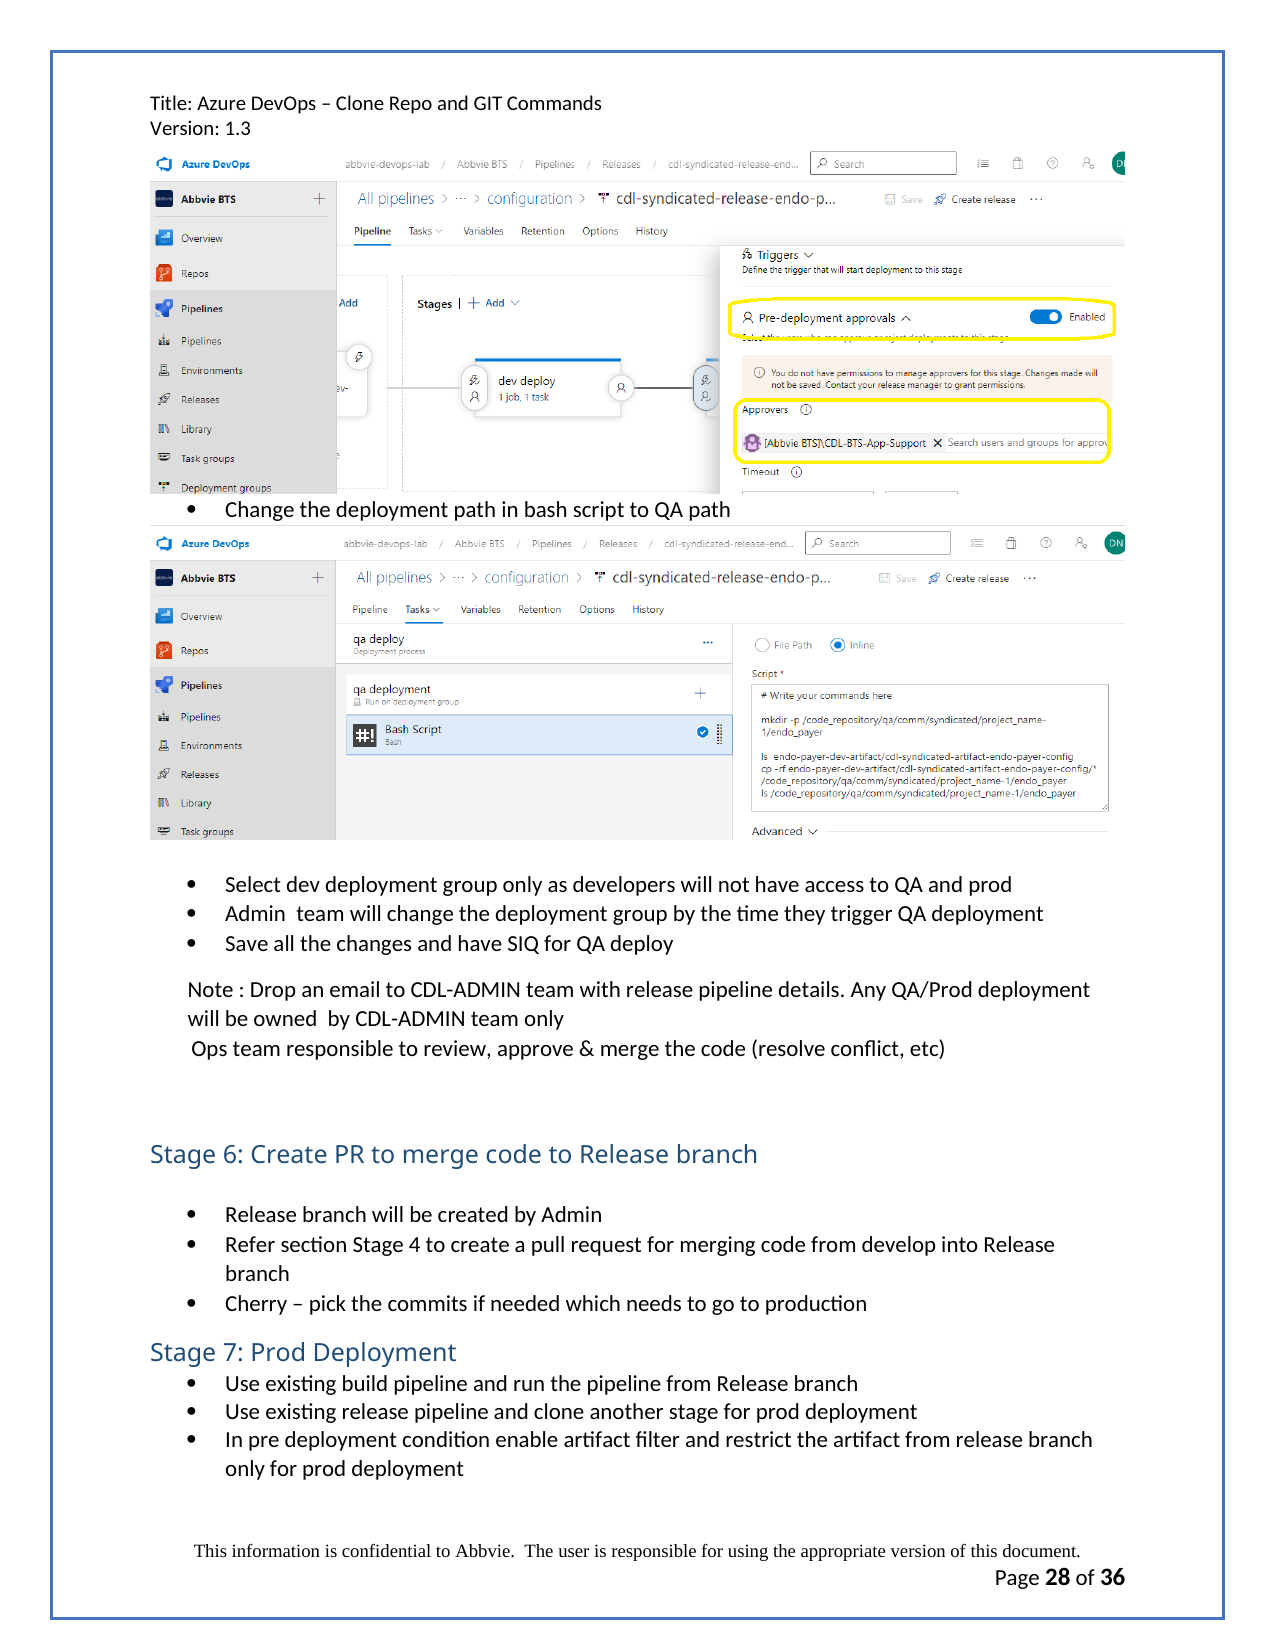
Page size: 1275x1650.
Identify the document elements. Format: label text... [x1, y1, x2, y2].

subtitle Stage 6: Create PR to merge code to Release branch [150, 1137, 1125, 1171]
list Use existing build pipeline and run the pipeline from Release branch [187, 1369, 1125, 1397]
text Note : Drop an email to CDL-ADMIN team with release pipeline details. Any QA/Prod deployment will be owned by CDL-ADMIN team only [187, 975, 1125, 1032]
list Refer section Stage 4 to create a pull request for merging code from develop into Release branch [187, 1230, 1125, 1287]
subtitle Stage 7: Prod Deployment [150, 1335, 1125, 1369]
list Release branch will be created by Admin [187, 1201, 1125, 1229]
list In pre deployment condition enable artifact filter and restrict the artifact from release branch only for prod deployment [187, 1425, 1125, 1482]
text Ops team responsible to review, approve & merge the code (resolve conflict, etc) [150, 1034, 1125, 1062]
list Use existing release pipeline and clone another stage for prod deployment [187, 1397, 1125, 1425]
list Save all the changes and have SIQ for QA deploy [187, 929, 1125, 957]
list Cherry – pick the commits if needed which needs to go to production [187, 1289, 1125, 1317]
list Select dev deployment group only as developers will not have access to QA and prod [187, 870, 1125, 898]
list Admin team will change the deployment group by the time they trigger QA deployment [187, 899, 1125, 928]
picture [150, 524, 1125, 840]
picture [150, 150, 1125, 494]
list Change the deployment path in bash script to QA path [187, 495, 1125, 523]
